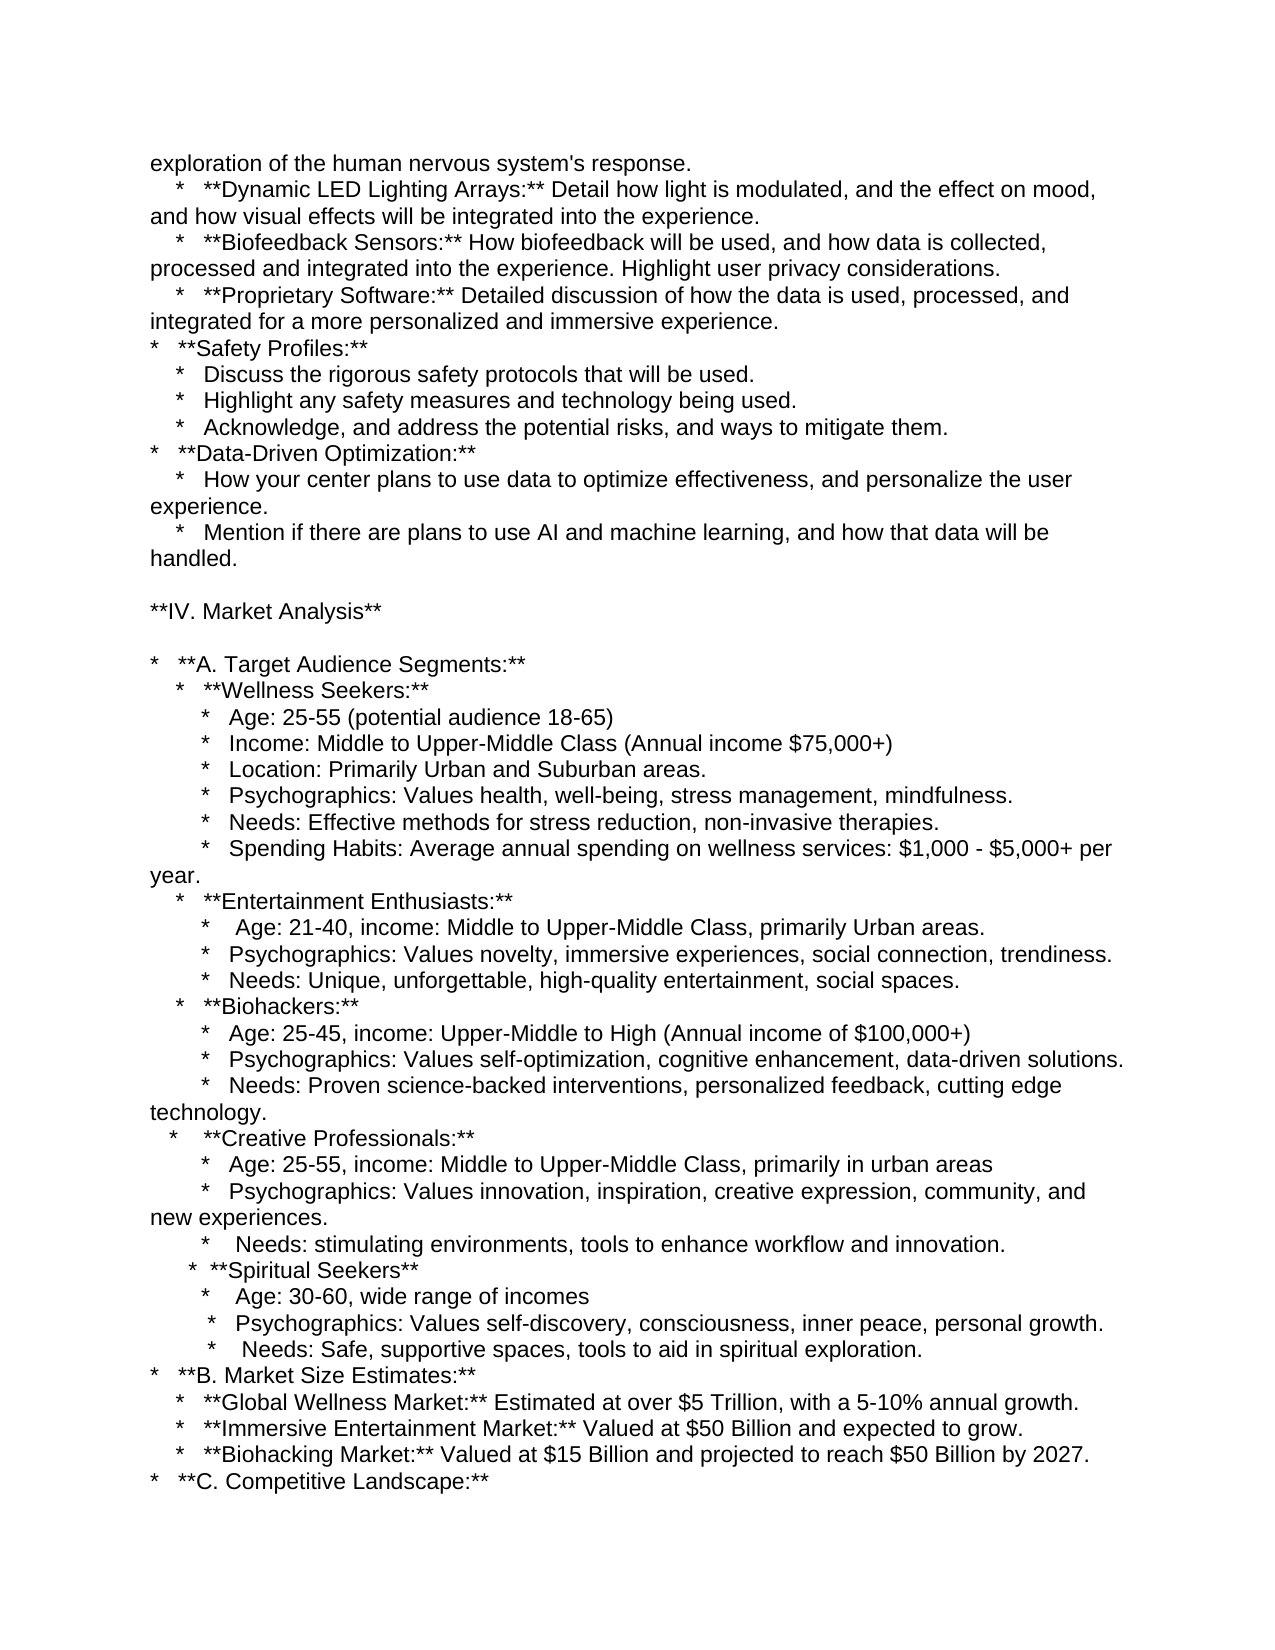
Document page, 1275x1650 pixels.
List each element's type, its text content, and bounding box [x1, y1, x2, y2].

text * **Global Wellness Market:** Estimated at over $5 Trillion, with a 5-10% annual growth. [150, 1389, 1125, 1415]
text * **Creative Professionals:** [150, 1125, 1125, 1151]
text * Needs: Proven science-backed interventions, personalized feedback, cutting edge technology. [150, 1072, 1125, 1125]
text * Age: 30-60, wide range of incomes [150, 1283, 1125, 1309]
text * **Biofeedback Sensors:** How biofeedback will be used, and how data is collected, processed and integrated into the experience. Highlight user privacy considerations. [150, 229, 1125, 282]
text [150, 150, 1125, 176]
text * **Wellness Seekers:** [150, 677, 1125, 703]
text * **Entertainment Enthusiasts:** [150, 888, 1125, 914]
text * **A. Target Audience Segments:** [150, 651, 1125, 677]
text * **Dynamic LED Lighting Arrays:** Detail how light is modulated, and the effect on mood, and how visual effects will be integrated into the experience. [150, 176, 1125, 229]
text * **Data-Driven Optimization:** [150, 440, 1125, 466]
text **IV. Market Analysis** [150, 598, 1125, 624]
text * **Immersive Entertainment Market:** Valued at $50 Billion and expected to grow. [150, 1415, 1125, 1441]
text * Mention if there are plans to use AI and machine learning, and how that data will be handled. [150, 519, 1125, 572]
text * **C. Competitive Landscape:** [150, 1468, 1125, 1494]
text * Psychographics: Values health, well-being, stress management, mindfulness. [150, 782, 1125, 809]
text * Psychographics: Values self-optimization, cognitive enhancement, data-driven solutions. [150, 1046, 1125, 1072]
text * **B. Market Size Estimates:** [150, 1362, 1125, 1389]
text * Location: Primarily Urban and Suburban areas. [150, 756, 1125, 782]
text * Discuss the rigorous safety protocols that will be used. [150, 361, 1125, 387]
text * Age: 21-40, income: Middle to Upper-Middle Class, primarily Urban areas. [150, 914, 1125, 941]
text * Needs: stimulating environments, tools to enhance workflow and innovation. [150, 1231, 1125, 1257]
text * Needs: Effective methods for stress reduction, non-invasive therapies. [150, 809, 1125, 835]
text * Needs: Safe, supportive spaces, tools to aid in spiritual exploration. [150, 1336, 1125, 1362]
text * Income: Middle to Upper-Middle Class (Annual income $75,000+) [150, 730, 1125, 756]
text * Psychographics: Values innovation, inspiration, creative expression, community, and new experiences. [150, 1178, 1125, 1231]
text * **Safety Profiles:** [150, 334, 1125, 361]
text * How your center plans to use data to optimize effectiveness, and personalize the user experience. [150, 466, 1125, 519]
text * **Biohackers:** [150, 993, 1125, 1020]
text * **Proprietary Software:** Detailed discussion of how the data is used, processed, and integrated for a more personalized and immersive experience. [150, 282, 1125, 334]
text * **Spiritual Seekers** [150, 1257, 1125, 1283]
text * Psychographics: Values novelty, immersive experiences, social connection, trendiness. [150, 941, 1125, 967]
text * Age: 25-55 (potential audience 18-65) [150, 703, 1125, 730]
text * Highlight any safety measures and technology being used. [150, 387, 1125, 413]
text * Psychographics: Values self-discovery, consciousness, inner peace, personal growth. [150, 1309, 1125, 1336]
text * Age: 25-45, income: Upper-Middle to High (Annual income of $100,000+) [150, 1020, 1125, 1046]
text * Spending Habits: Average annual spending on wellness services: $1,000 - $5,000+ per year. [150, 835, 1125, 888]
text * Needs: Unique, unforgettable, high-quality entertainment, social spaces. [150, 967, 1125, 993]
text * Acknowledge, and address the potential risks, and ways to mitigate them. [150, 413, 1125, 440]
text * Age: 25-55, income: Middle to Upper-Middle Class, primarily in urban areas [150, 1151, 1125, 1178]
text * **Biohacking Market:** Valued at $15 Billion and projected to reach $50 Billion by 2027. [150, 1441, 1125, 1468]
